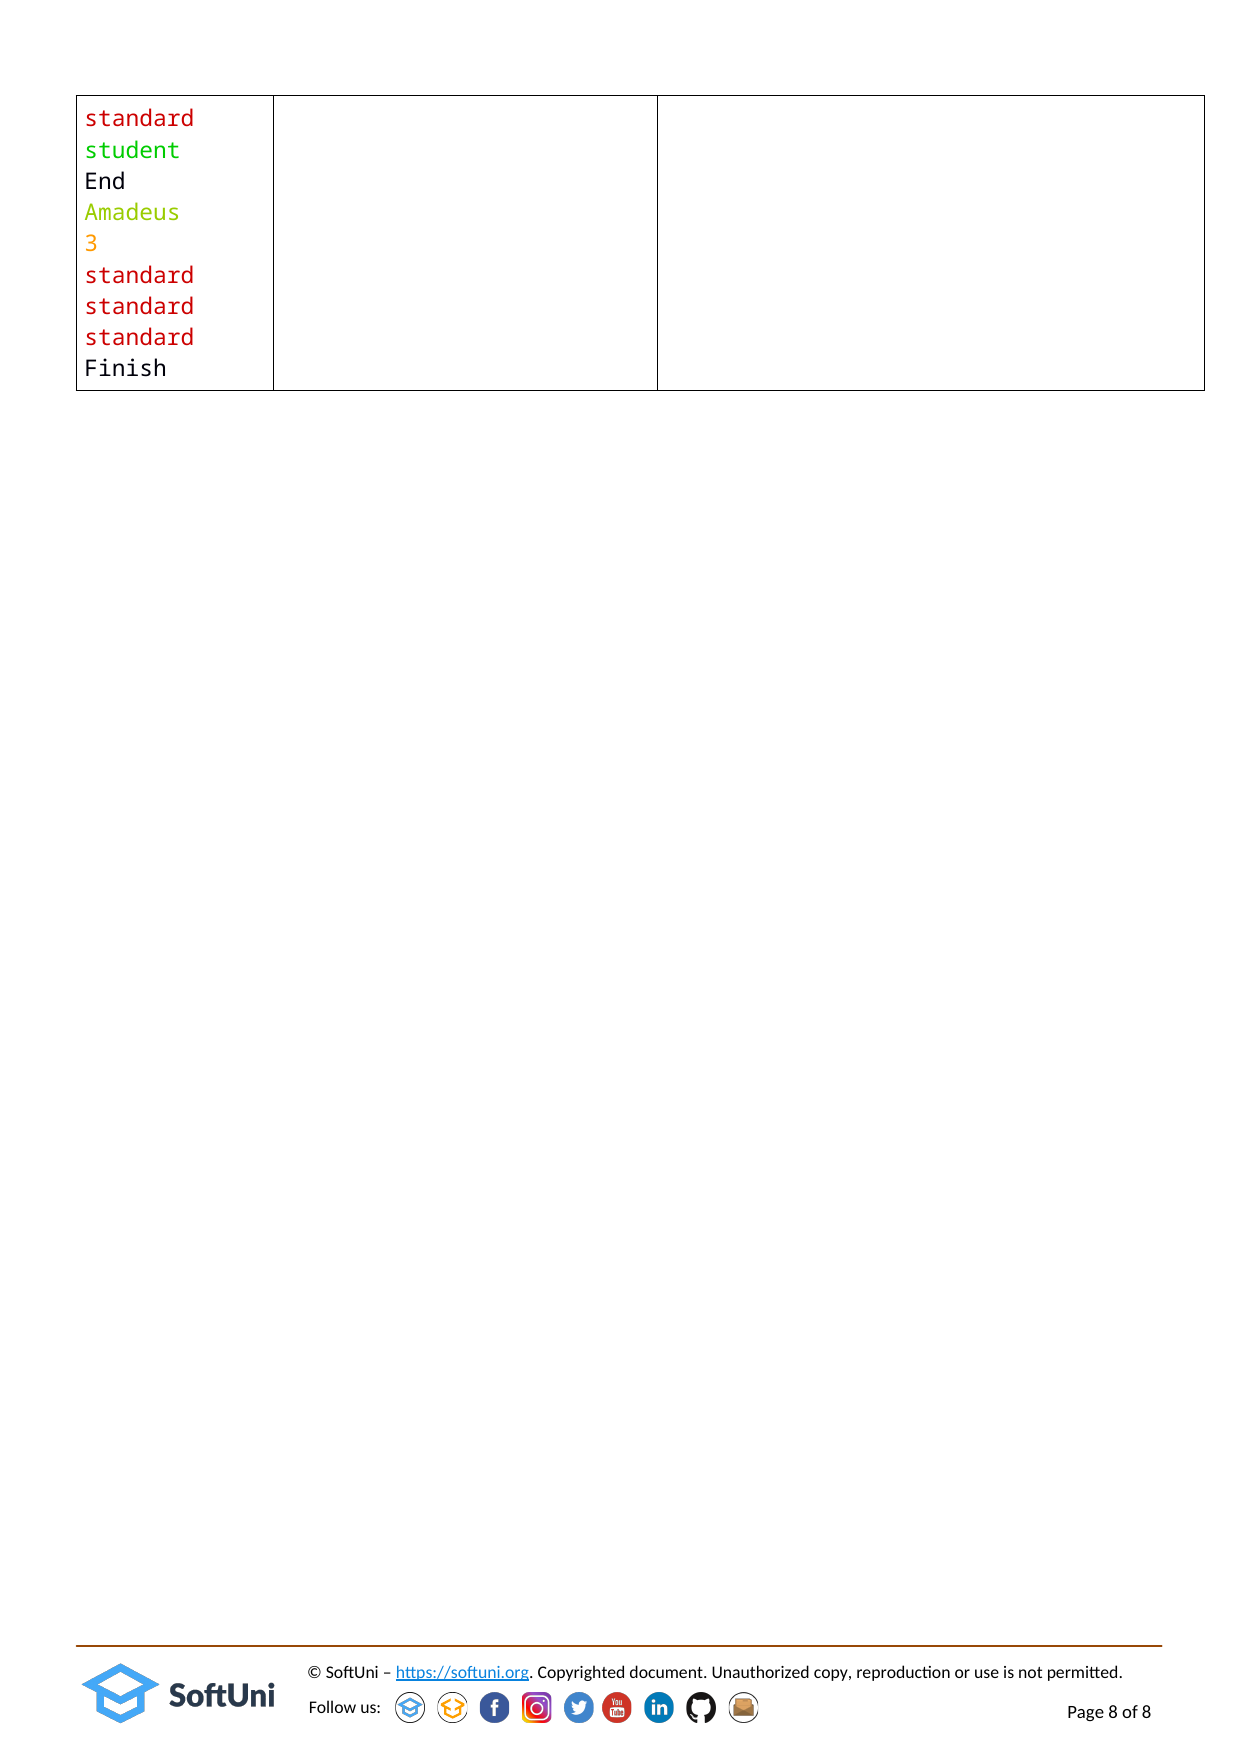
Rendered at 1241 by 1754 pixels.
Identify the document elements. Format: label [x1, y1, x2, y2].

picture [602, 1692, 632, 1723]
picture [564, 1692, 594, 1723]
picture [479, 1692, 510, 1723]
picture [686, 1692, 716, 1723]
picture [522, 1692, 552, 1723]
picture [728, 1692, 759, 1723]
picture [437, 1692, 468, 1723]
picture [658, 1705, 667, 1714]
picture [75, 1658, 281, 1729]
table_cell [658, 96, 1204, 389]
table_cell [77, 96, 273, 389]
picture [644, 1714, 653, 1723]
picture [665, 1692, 674, 1701]
picture [665, 1714, 674, 1723]
table_cell [274, 96, 657, 389]
picture [395, 1692, 425, 1723]
picture [644, 1692, 653, 1701]
